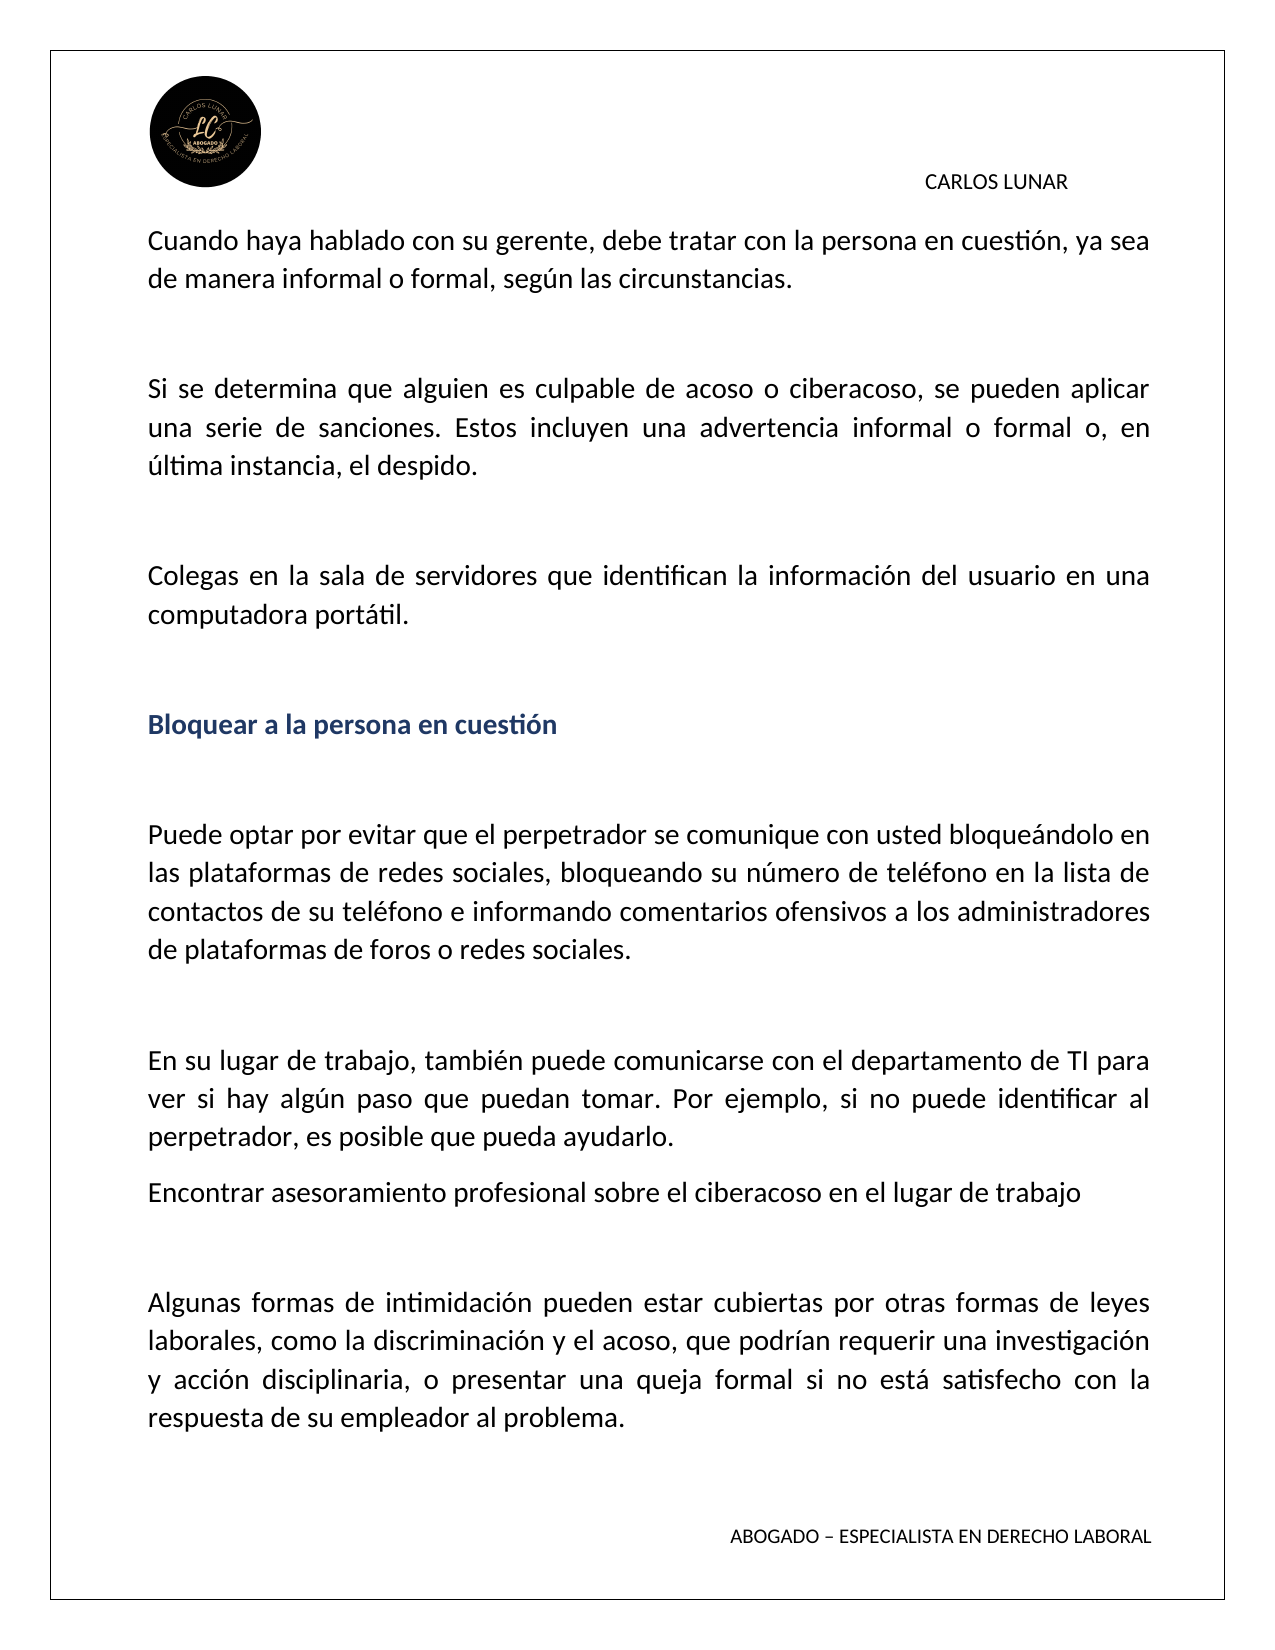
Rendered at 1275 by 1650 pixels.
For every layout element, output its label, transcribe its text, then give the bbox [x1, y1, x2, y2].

text Colegas en la sala de servidores que identifican la información del usuario en una computadora portátil. [148, 557, 1152, 631]
text Puede optar por evitar que el perpetrador se comunique con usted bloqueándolo en las plataformas de redes sociales, bloqueando su número de teléfono en la lista de contactos de su teléfono e informando comentarios ofensivos a los administradores de plataformas de foros o redes sociales. [148, 816, 1152, 967]
text Si se determina que alguien es culpable de acoso o ciberacoso, se pueden aplicar una serie de sanciones. Estos incluyen una advertencia informal o formal o, en última instancia, el despido. [148, 370, 1152, 483]
text Encontrar asesoramiento profesional sobre el ciberacoso en el lugar de trabajo [148, 1174, 1152, 1209]
text Bloquear a la persona en cuestión [148, 706, 1152, 742]
picture [147, 73, 264, 190]
text En su lugar de trabajo, también puede comunicarse con el departamento de TI para ver si hay algún paso que puedan tomar. Por ejemplo, si no puede identificar al perpetrador, es posible que pueda ayudarlo. [148, 1042, 1152, 1154]
text Cuando haya hablado con su gerente, debe tratar con la persona en cuestión, ya sea de manera informal o formal, según las circunstancias. [148, 222, 1152, 296]
text Algunas formas de intimidación pueden estar cubiertas por otras formas de leyes laborales, como la discriminación y el acoso, que podrían requerir una investigación y acción disciplinaria, o presentar una queja formal si no está satisfecho con la respuesta de su empleador al problema. [148, 1284, 1152, 1435]
